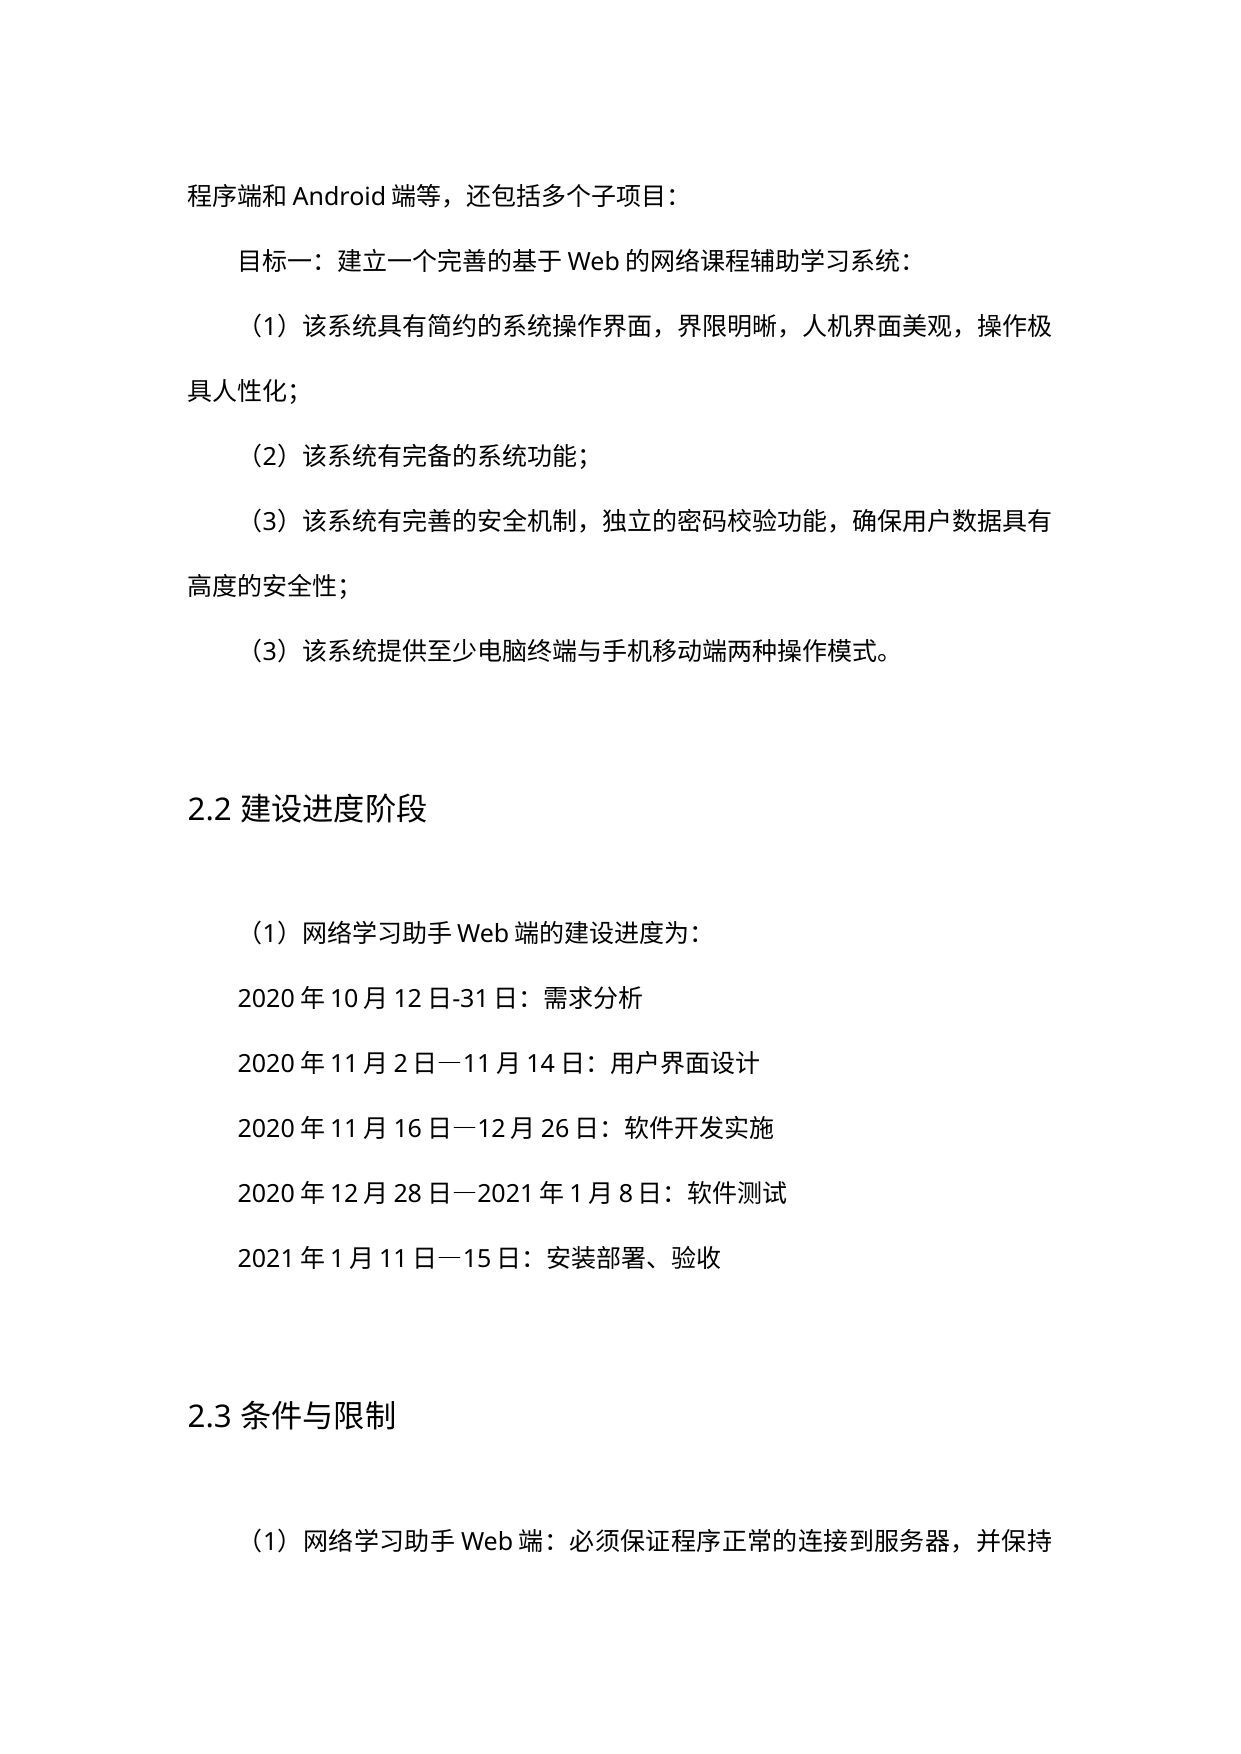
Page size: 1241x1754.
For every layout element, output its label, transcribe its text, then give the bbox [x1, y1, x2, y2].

text （2）该系统有完备的系统功能； [187, 422, 1053, 487]
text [187, 162, 1053, 227]
subtitle 2.3 条件与限制 [187, 1381, 1053, 1446]
subtitle 2.2 建设进度阶段 [187, 774, 1053, 839]
text 2020年11月2日—11月14日：用户界面设计 [187, 1029, 1053, 1094]
text （3）该系统有完善的安全机制，独立的密码校验功能，确保用户数据具有高度的安全性； [187, 487, 1053, 617]
text （3）该系统提供至少电脑终端与手机移动端两种操作模式。 [187, 617, 1053, 682]
text 2020年11月16日—12月26日：软件开发实施 [187, 1094, 1053, 1159]
text 2020年12月28日—2021年1月8日：软件测试 [187, 1159, 1053, 1224]
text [187, 1507, 1053, 1572]
text 2020年10月12日-31日：需求分析 [187, 964, 1053, 1029]
text （1）该系统具有简约的系统操作界面，界限明晰，人机界面美观，操作极具人性化； [187, 292, 1053, 422]
text 目标一：建立一个完善的基于Web的网络课程辅助学习系统： [187, 227, 1053, 292]
text 2021年1月11日—15日：安装部署、验收 [187, 1224, 1053, 1289]
text （1）网络学习助手Web端的建设进度为： [187, 899, 1053, 964]
